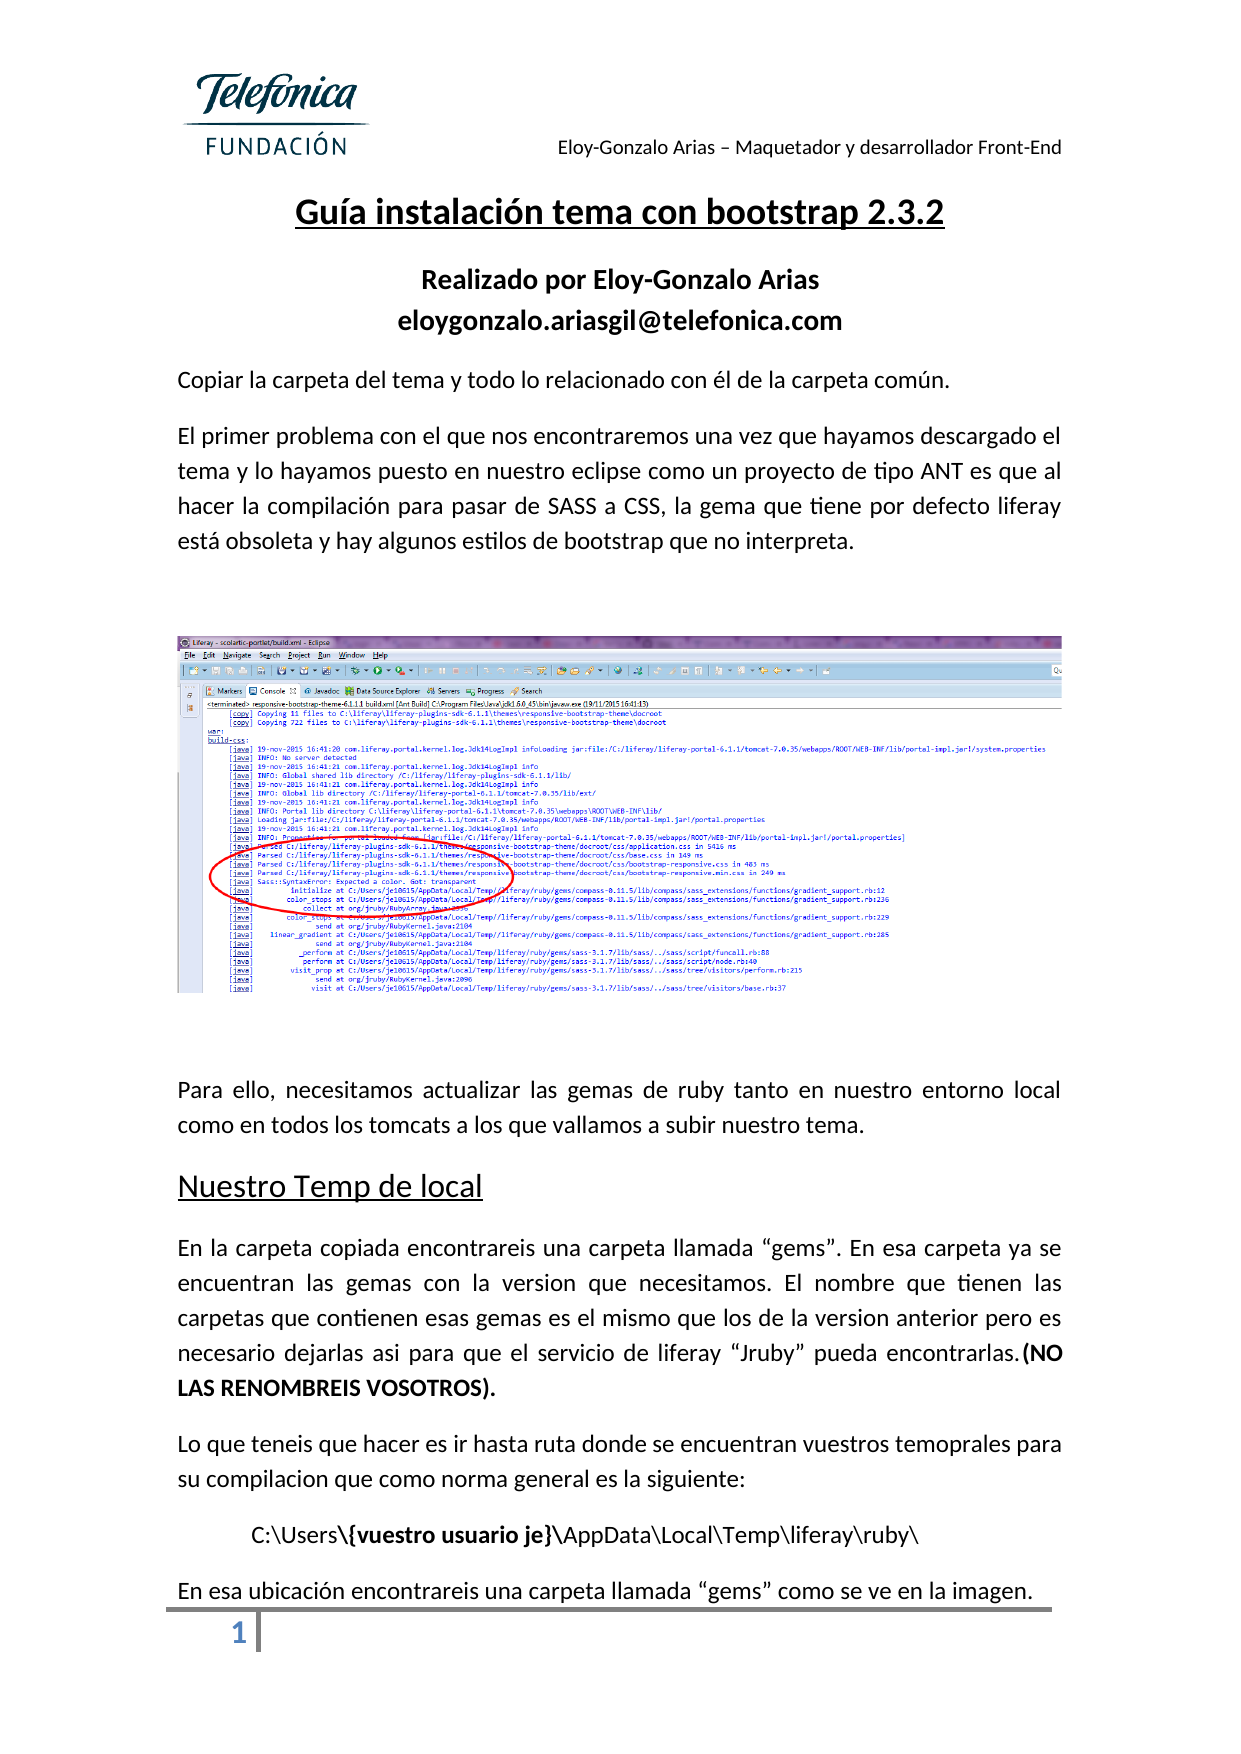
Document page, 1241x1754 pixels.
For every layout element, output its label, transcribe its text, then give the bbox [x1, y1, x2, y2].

picture [182, 73, 370, 155]
picture [277, 87, 286, 103]
text Copiar la carpeta del tema y todo lo relacionado con él de la carpeta común. [177, 364, 1063, 395]
text El primer problema con el que nos encontraremos una vez que hayamos descargado el tema y lo hayamos puesto en nuestro eclipse como un proyecto de tipo ANT es que al hacer la compilación para pasar de SASS a CSS, la gema que tiene por defecto liferay está obsoleta y hay algunos estilos de bootstrap que no interpreta. [177, 420, 1063, 556]
text Guía instalación tema con bootstrap 2.3.2 [177, 188, 1063, 234]
picture [261, 140, 267, 155]
text En esa ubicación encontrareis una carpeta llamada “gems” como se ve en la imagen. [177, 1575, 1063, 1605]
picture [317, 140, 324, 155]
text Lo que teneis que hacer es ir hasta ruta donde se encuentran vuestros temoprales para su compilacion que como norma general es la siguiente: [177, 1428, 1063, 1494]
text eloygonzalo.ariasgil@telefonica.com [177, 302, 1063, 338]
picture [242, 146, 249, 155]
text Realizado por Eloy-Gonzalo Arias [177, 261, 1063, 297]
text Nuestro Temp de local [177, 1165, 1063, 1205]
picture [336, 146, 342, 155]
picture [177, 636, 1062, 993]
picture [253, 87, 259, 94]
text Para ello, necesitamos actualizar las gemas de ruby tanto en nuestro entorno local como en todos los tomcats a los que vallamos a subir nuestro tema. [177, 1074, 1063, 1139]
text C:\Users\{vuestro usuario je}\AppData\Local\Temp\liferay\ruby\ [251, 1519, 1063, 1549]
text En la carpeta copiada encontrareis una carpeta llamada “gems”. En esa carpeta ya se encuentran las gemas con la version que necesitamos. El nombre que tienen las carpetas que contienen esas gemas es el mismo que los de la version anterior pero es necesario dejarlas asi para que el servicio de liferay “Jruby” pueda encontrarlas.(NO LAS RENOMBREIS VOSOTROS). [177, 1232, 1063, 1403]
